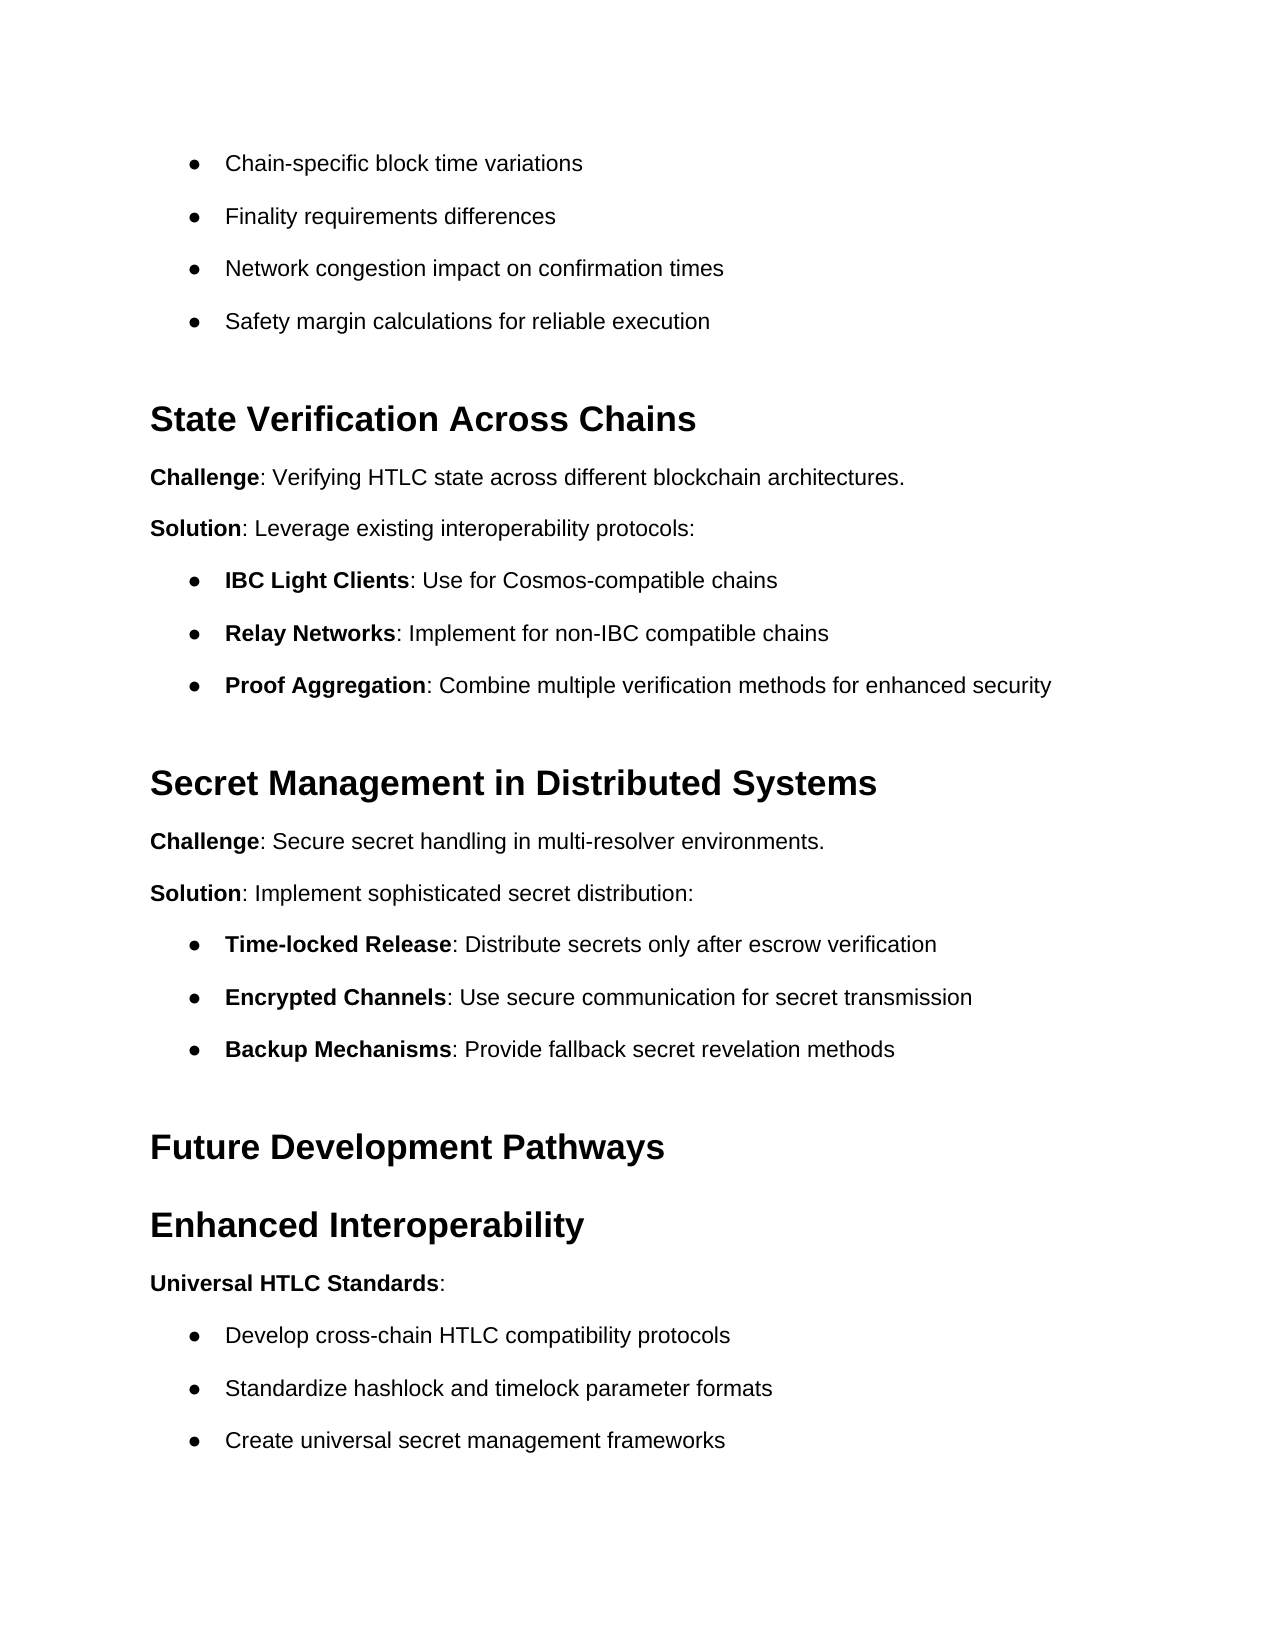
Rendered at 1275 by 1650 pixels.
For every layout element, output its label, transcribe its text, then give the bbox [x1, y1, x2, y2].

list Safety margin calculations for reliable execution [187, 308, 1125, 361]
list Standardize hashlock and timelock parameter formats [187, 1374, 1125, 1427]
list Proof Aggregation: Combine multiple verification methods for enhanced security [187, 672, 1125, 725]
text Solution: Implement sophisticated secret distribution: [150, 879, 1125, 906]
list Relay Networks: Implement for non-IBC compatible chains [187, 619, 1125, 672]
subtitle State Verification Across Chains [150, 398, 1125, 439]
text Universal HTLC Standards: [150, 1270, 1125, 1297]
text Challenge: Verifying HTLC state across different blockchain architectures. [150, 464, 1125, 490]
list Network congestion impact on confirmation times [187, 255, 1125, 308]
list Chain-specific block time variations [187, 150, 1125, 203]
subtitle Future Development Pathways [150, 1126, 1125, 1167]
list Develop cross-chain HTLC compatibility protocols [187, 1322, 1125, 1374]
list Create universal secret management frameworks [187, 1427, 1125, 1480]
list Time-locked Release: Distribute secrets only after escrow verification [187, 931, 1125, 983]
list Finality requirements differences [187, 203, 1125, 255]
list Backup Mechanisms: Provide fallback secret revelation methods [187, 1036, 1125, 1089]
text Solution: Leverage existing interoperability protocols: [150, 515, 1125, 542]
subtitle Secret Management in Distributed Systems [150, 762, 1125, 803]
text Challenge: Secure secret handling in multi-resolver environments. [150, 828, 1125, 854]
list Encrypted Channels: Use secure communication for secret transmission [187, 983, 1125, 1036]
subtitle Enhanced Interoperability [150, 1205, 1125, 1245]
list IBC Light Clients: Use for Cosmos-compatible chains [187, 567, 1125, 619]
